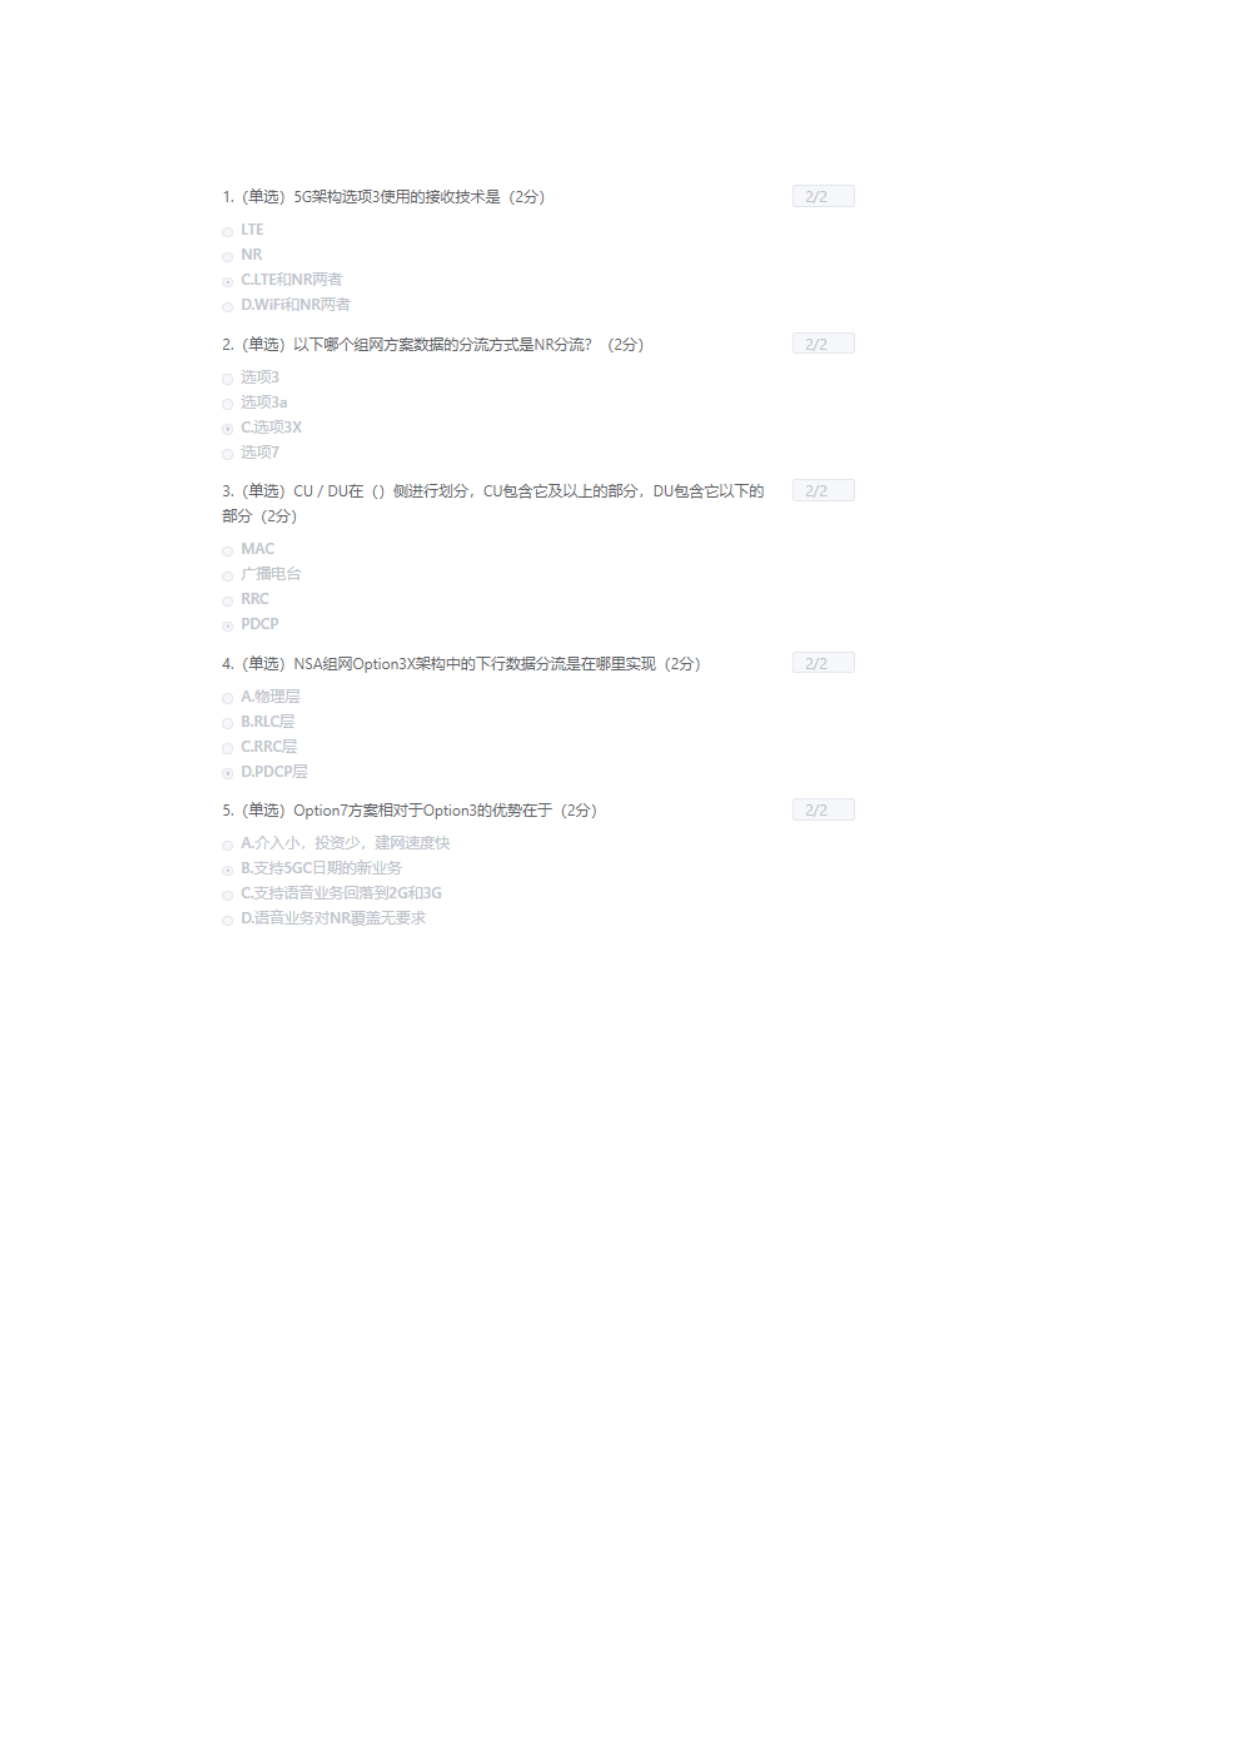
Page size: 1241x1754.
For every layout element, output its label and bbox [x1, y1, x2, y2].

picture [187, 162, 904, 936]
